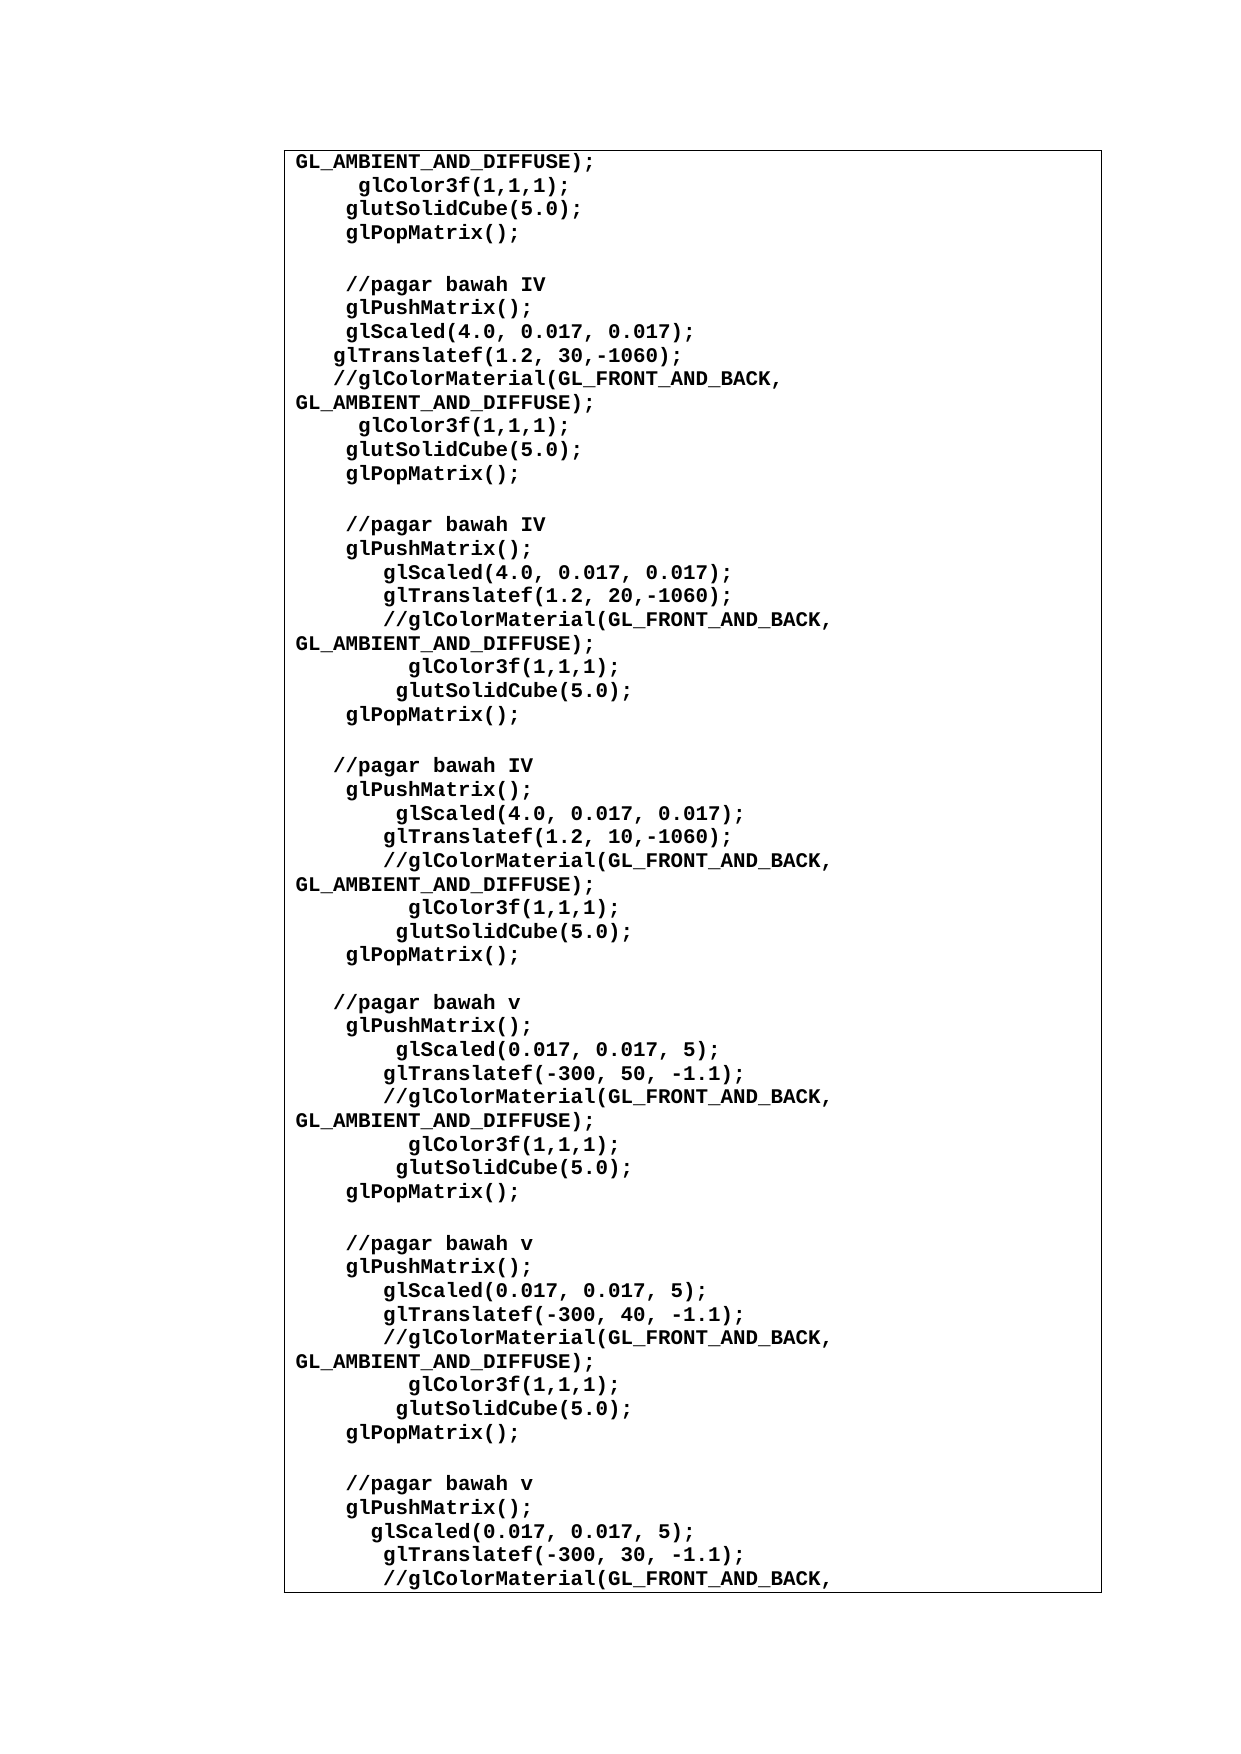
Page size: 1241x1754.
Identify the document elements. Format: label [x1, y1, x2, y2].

table_header [285, 151, 1101, 1592]
